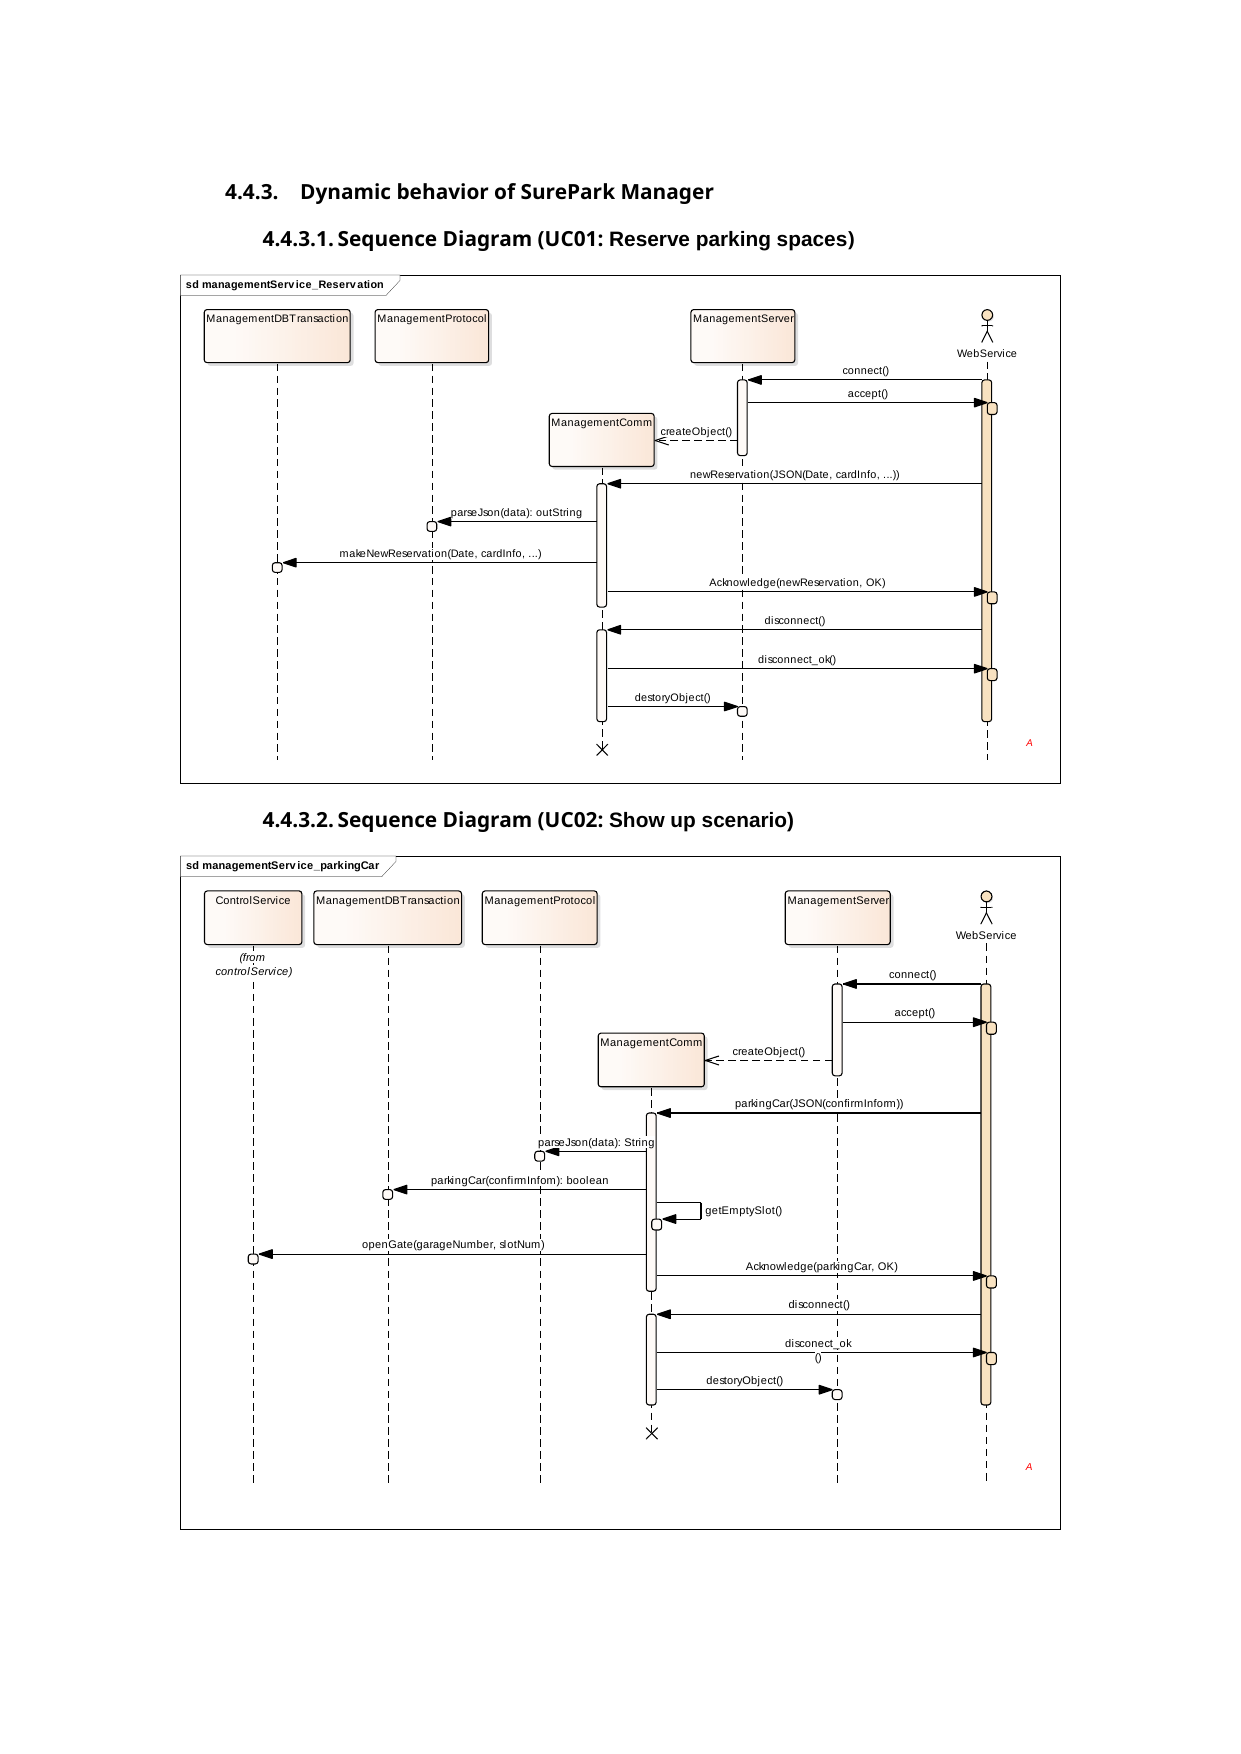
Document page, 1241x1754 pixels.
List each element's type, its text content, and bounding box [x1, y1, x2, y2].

subtitle Dynamic behavior of SurePark Manager [225, 177, 1090, 206]
subtitle Sequence Diagram (UC02: Show up scenario) [262, 805, 1090, 834]
subtitle Sequence Diagram (UC01: Reserve parking spaces) [262, 224, 1090, 253]
